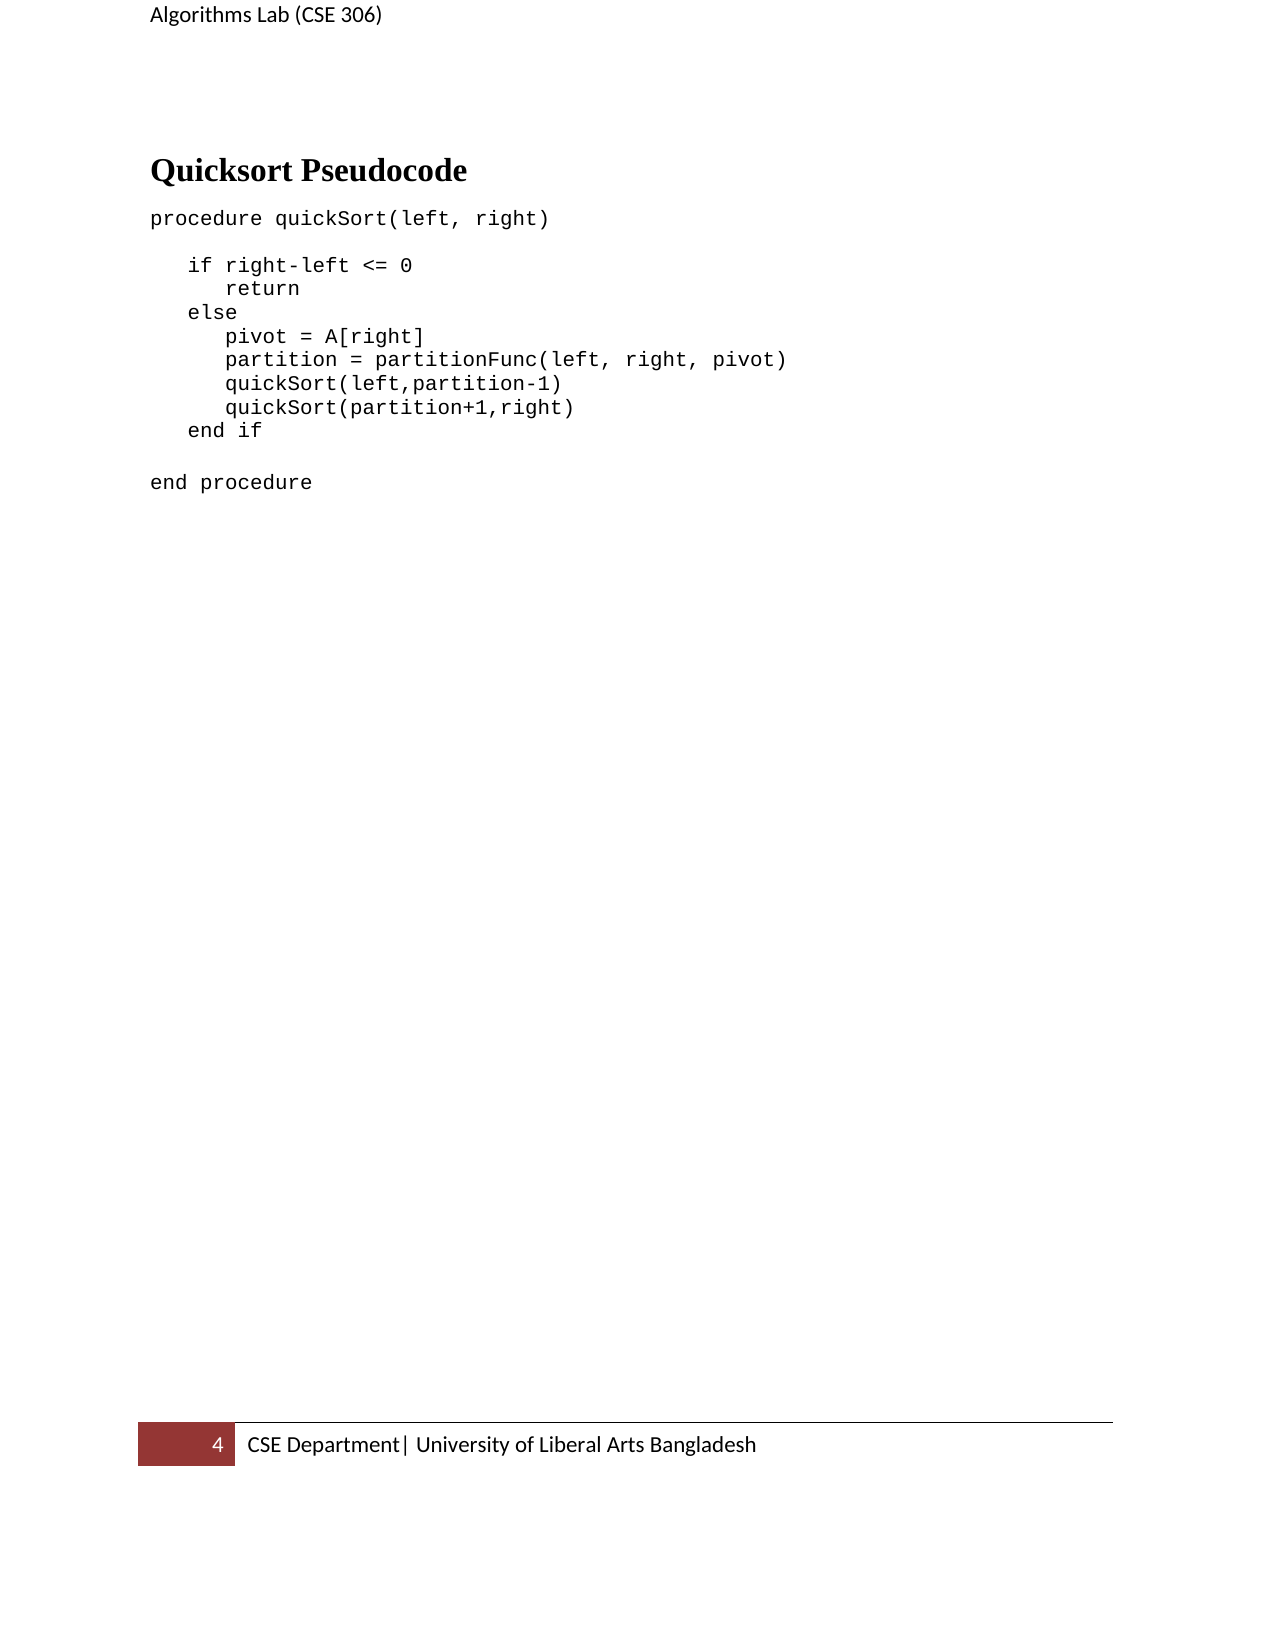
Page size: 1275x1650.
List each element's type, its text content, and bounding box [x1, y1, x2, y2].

text else [150, 302, 1125, 326]
text Quicksort Pseudocode [150, 150, 1094, 188]
text end procedure [150, 472, 1125, 496]
text if right-left <= 0 [150, 255, 1125, 278]
text procedure quickSort(left, right) [150, 207, 1125, 231]
text quickSort(left,partition-1) [150, 373, 1125, 397]
text pivot = A[right] [150, 326, 1125, 349]
text return [150, 278, 1125, 302]
text quickSort(partition+1,right) [150, 397, 1125, 420]
text end if [150, 420, 1125, 444]
text partition = partitionFunc(left, right, pivot) [150, 349, 1125, 373]
